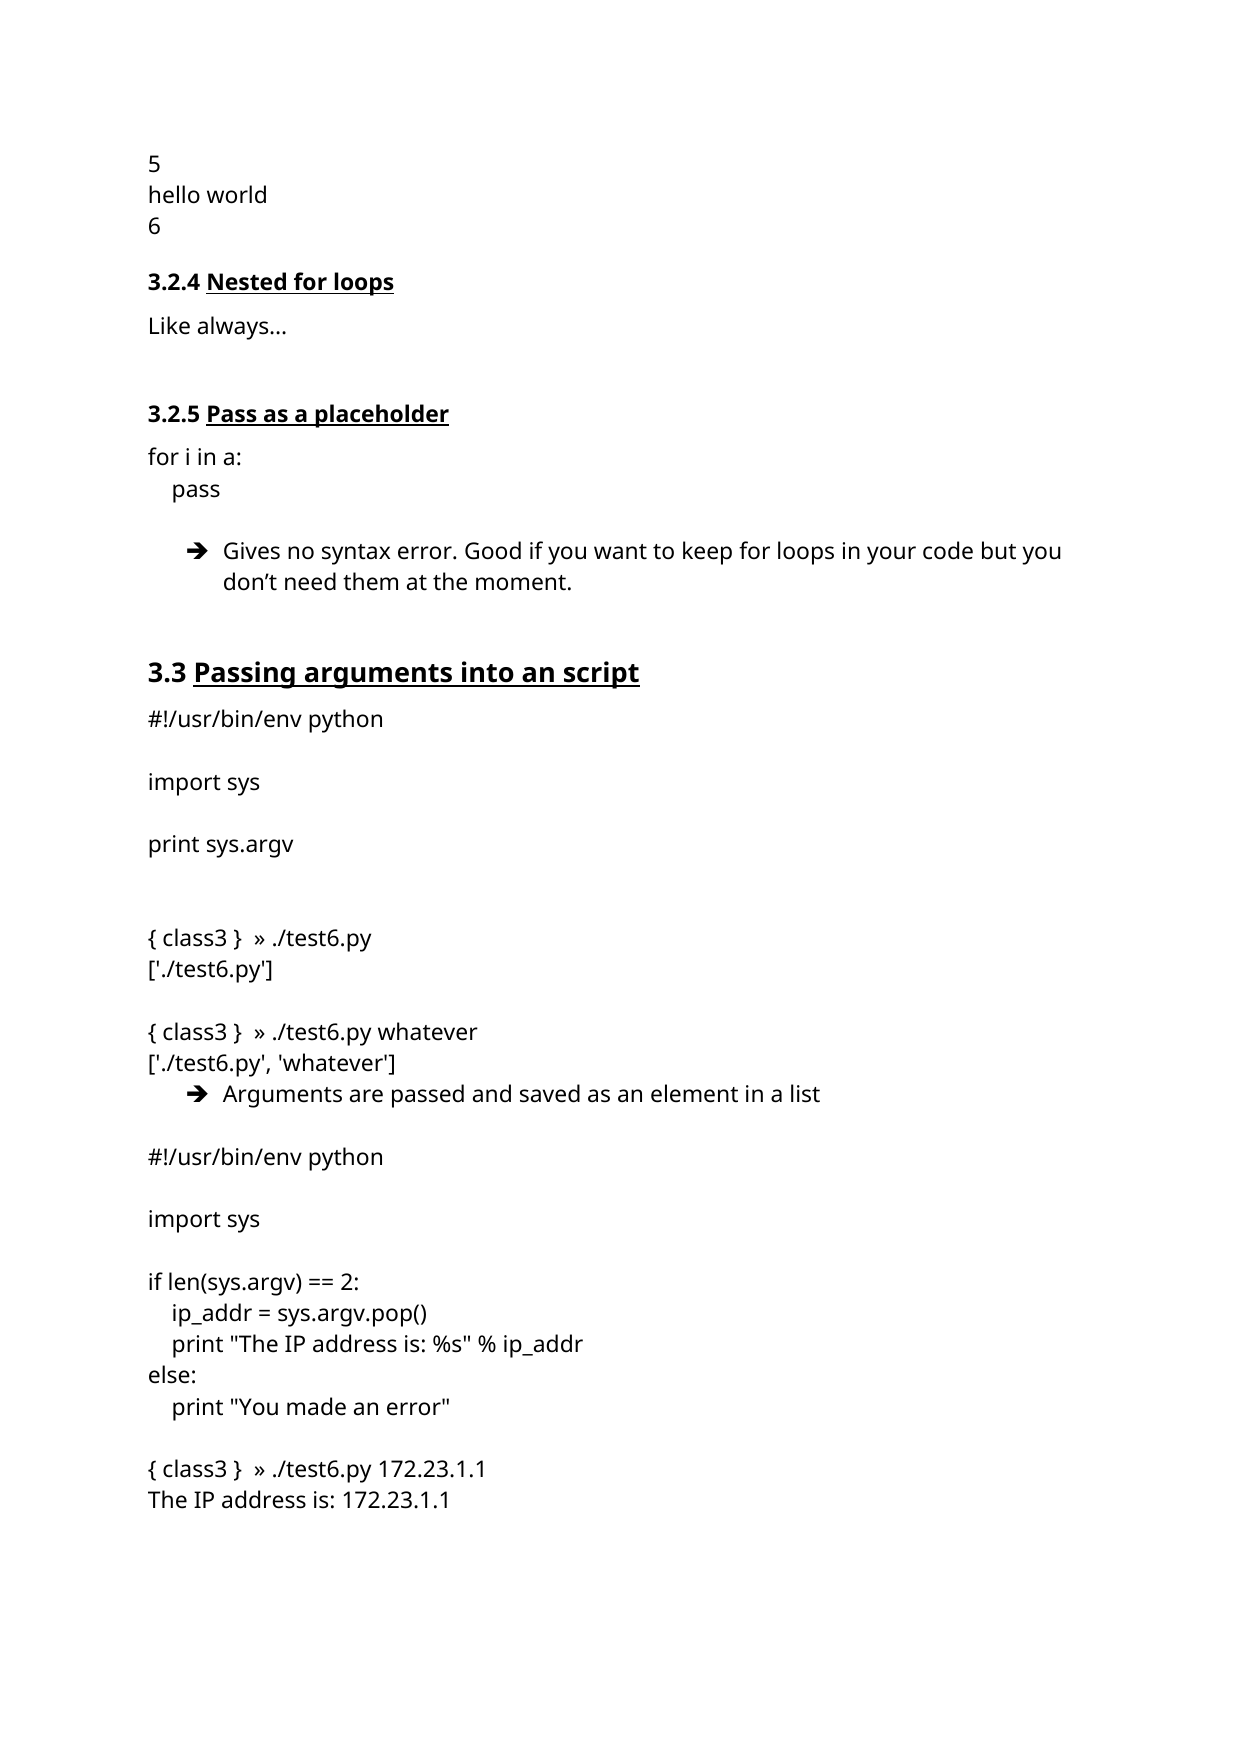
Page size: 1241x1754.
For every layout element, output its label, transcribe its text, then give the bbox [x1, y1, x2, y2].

subtitle Pass as a placeholder [148, 398, 1093, 429]
text #!/usr/bin/env python [148, 703, 1093, 734]
text #!/usr/bin/env python [148, 1141, 1093, 1172]
text if len(sys.argv) == 2: [148, 1266, 1093, 1297]
text print "You made an error" [148, 1391, 1093, 1422]
text print sys.argv [148, 828, 1093, 859]
text The IP address is: 172.23.1.1 [148, 1484, 1093, 1516]
text for i in a: [148, 441, 1093, 473]
text ['./test6.py', 'whatever'] [148, 1047, 1093, 1078]
text 5 [148, 148, 1093, 179]
text print "The IP address is: %s" % ip_addr [148, 1328, 1093, 1359]
list Gives no syntax error. Good if you want to keep for loops in your code but you don’t need them at the moment. [185, 535, 1093, 598]
subtitle Passing arguments into an script [148, 654, 1093, 691]
text { class3 } » ./test6.py 172.23.1.1 [148, 1453, 1093, 1484]
text Like always… [148, 310, 1093, 341]
subtitle Nested for loops [148, 266, 1093, 298]
list Arguments are passed and saved as an element in a list [185, 1078, 1093, 1109]
text else: [148, 1359, 1093, 1391]
text import sys [148, 1203, 1093, 1234]
text hello world [148, 179, 1093, 210]
text ['./test6.py'] [148, 953, 1093, 984]
text pass [148, 473, 1093, 504]
text 6 [148, 210, 1093, 241]
text { class3 } » ./test6.py [148, 922, 1093, 953]
text ip_addr = sys.argv.pop() [148, 1297, 1093, 1328]
text import sys [148, 766, 1093, 797]
text { class3 } » ./test6.py whatever [148, 1016, 1093, 1047]
